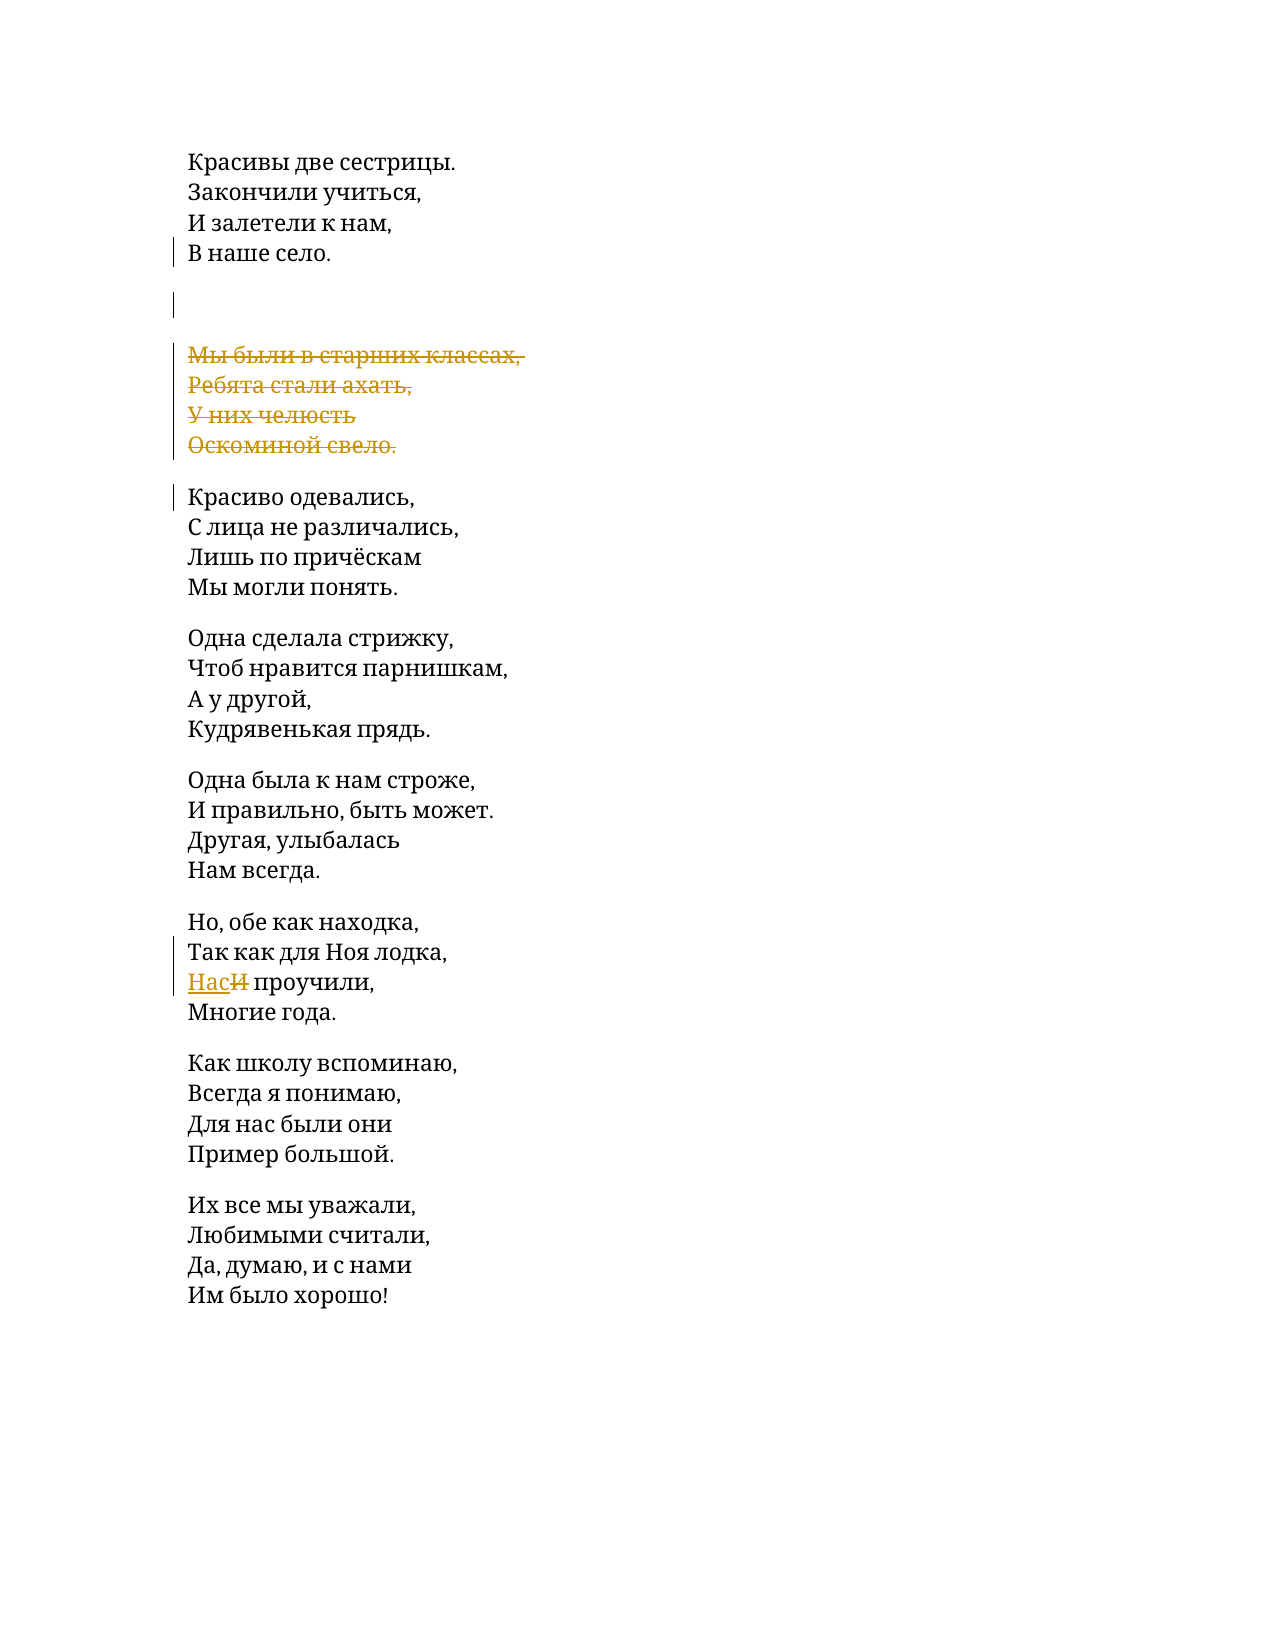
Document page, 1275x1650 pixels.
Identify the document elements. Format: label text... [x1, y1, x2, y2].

text Одна была к нам строже, И правильно, быть может. Другая, улыбалась Нам всегда. [187, 768, 1087, 885]
text Но, обе как находка, Так как для Ноя лодка, проучили, Многие года. [187, 909, 1087, 1026]
text Одна сделала стрижку, Чтоб нравится парнишкам, А у другой, Кудрявенькая прядь. [187, 626, 1087, 743]
text Как школу вспоминаю, Всегда я понимаю, Для нас были они Пример большой. [187, 1051, 1087, 1168]
text Красивы две сестрицы. Закончили учиться, И залетели к нам, В наше село. [187, 150, 1087, 267]
text Их все мы уважали, Любимыми считали, Да, думаю, и с нами Им было хорошо! [187, 1193, 1087, 1310]
text Красиво одевались, С лица не различались, Лишь по причёскам Мы могли понять. [187, 484, 1087, 601]
